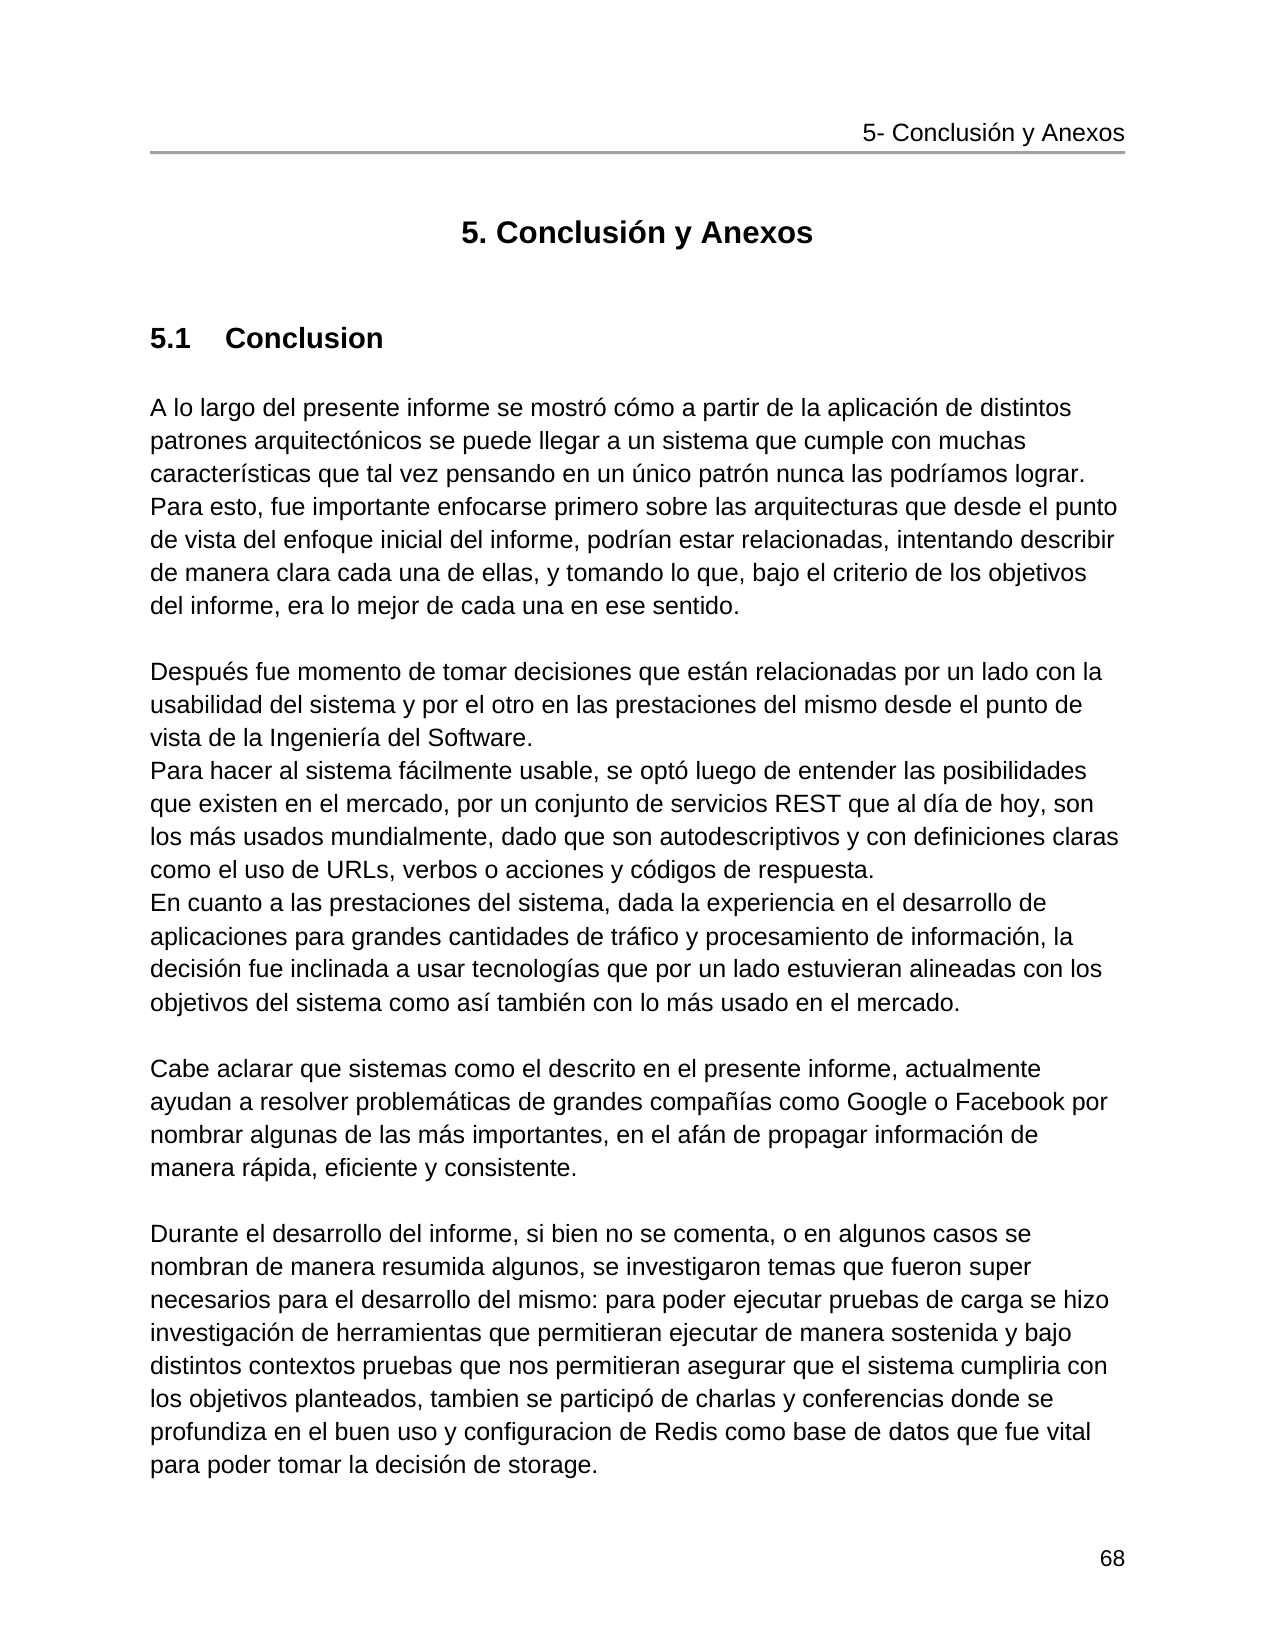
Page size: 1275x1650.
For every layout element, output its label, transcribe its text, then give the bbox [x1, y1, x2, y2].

text Para hacer al sistema fácilmente usable, se optó luego de entender las posibilidades que existen en el mercado, por un conjunto de servicios REST que al día de hoy, son los más usados mundialmente, dado que son autodescriptivos y con definiciones claras como el uso de URLs, verbos o acciones y códigos de respuesta. [150, 756, 1125, 884]
text Después fue momento de tomar decisiones que están relacionadas por un lado con la usabilidad del sistema y por el otro en las prestaciones del mismo desde el punto de vista de la Ingeniería del Software. [150, 657, 1125, 752]
text A lo largo del presente informe se mostró cómo a partir de la aplicación de distintos patrones arquitectónicos se puede llegar a un sistema que cumple con muchas características que tal vez pensando en un único patrón nunca las podríamos lograr. [150, 393, 1125, 488]
text 5.1 Conclusion [150, 322, 1125, 355]
text En cuanto a las prestaciones del sistema, dada la experiencia en el desarrollo de aplicaciones para grandes cantidades de tráfico y procesamiento de información, la decisión fue inclinada a usar tecnologías que por un lado estuvieran alineadas con los objetivos del sistema como así también con lo más usado en el mercado. [150, 888, 1125, 1016]
text Cabe aclarar que sistemas como el descrito en el presente informe, actualmente ayudan a resolver problemáticas de grandes compañías como Google o Facebook por nombrar algunas de las más importantes, en el afán de propagar información de manera rápida, eficiente y consistente. [150, 1053, 1125, 1181]
text 5. Conclusión y Anexos [150, 214, 1125, 250]
text Durante el desarrollo del informe, si bien no se comenta, o en algunos casos se nombran de manera resumida algunos, se investigaron temas que fueron super necesarios para el desarrollo del mismo: para poder ejecutar pruebas de carga se hizo investigación de herramientas que permitieran ejecutar de manera sostenida y bajo distintos contextos pruebas que nos permitieran asegurar que el sistema cumpliria con los objetivos planteados, tambien se participó de charlas y conferencias donde se profundiza en el buen uso y configuracion de Redis como base de datos que fue vital para poder tomar la decisión de storage. [150, 1219, 1125, 1478]
text Para esto, fue importante enfocarse primero sobre las arquitecturas que desde el punto de vista del enfoque inicial del informe, podrían estar relacionadas, intentando describir de manera clara cada una de ellas, y tomando lo que, bajo el criterio de los objetivos del informe, era lo mejor de cada una en ese sentido. [150, 492, 1125, 620]
